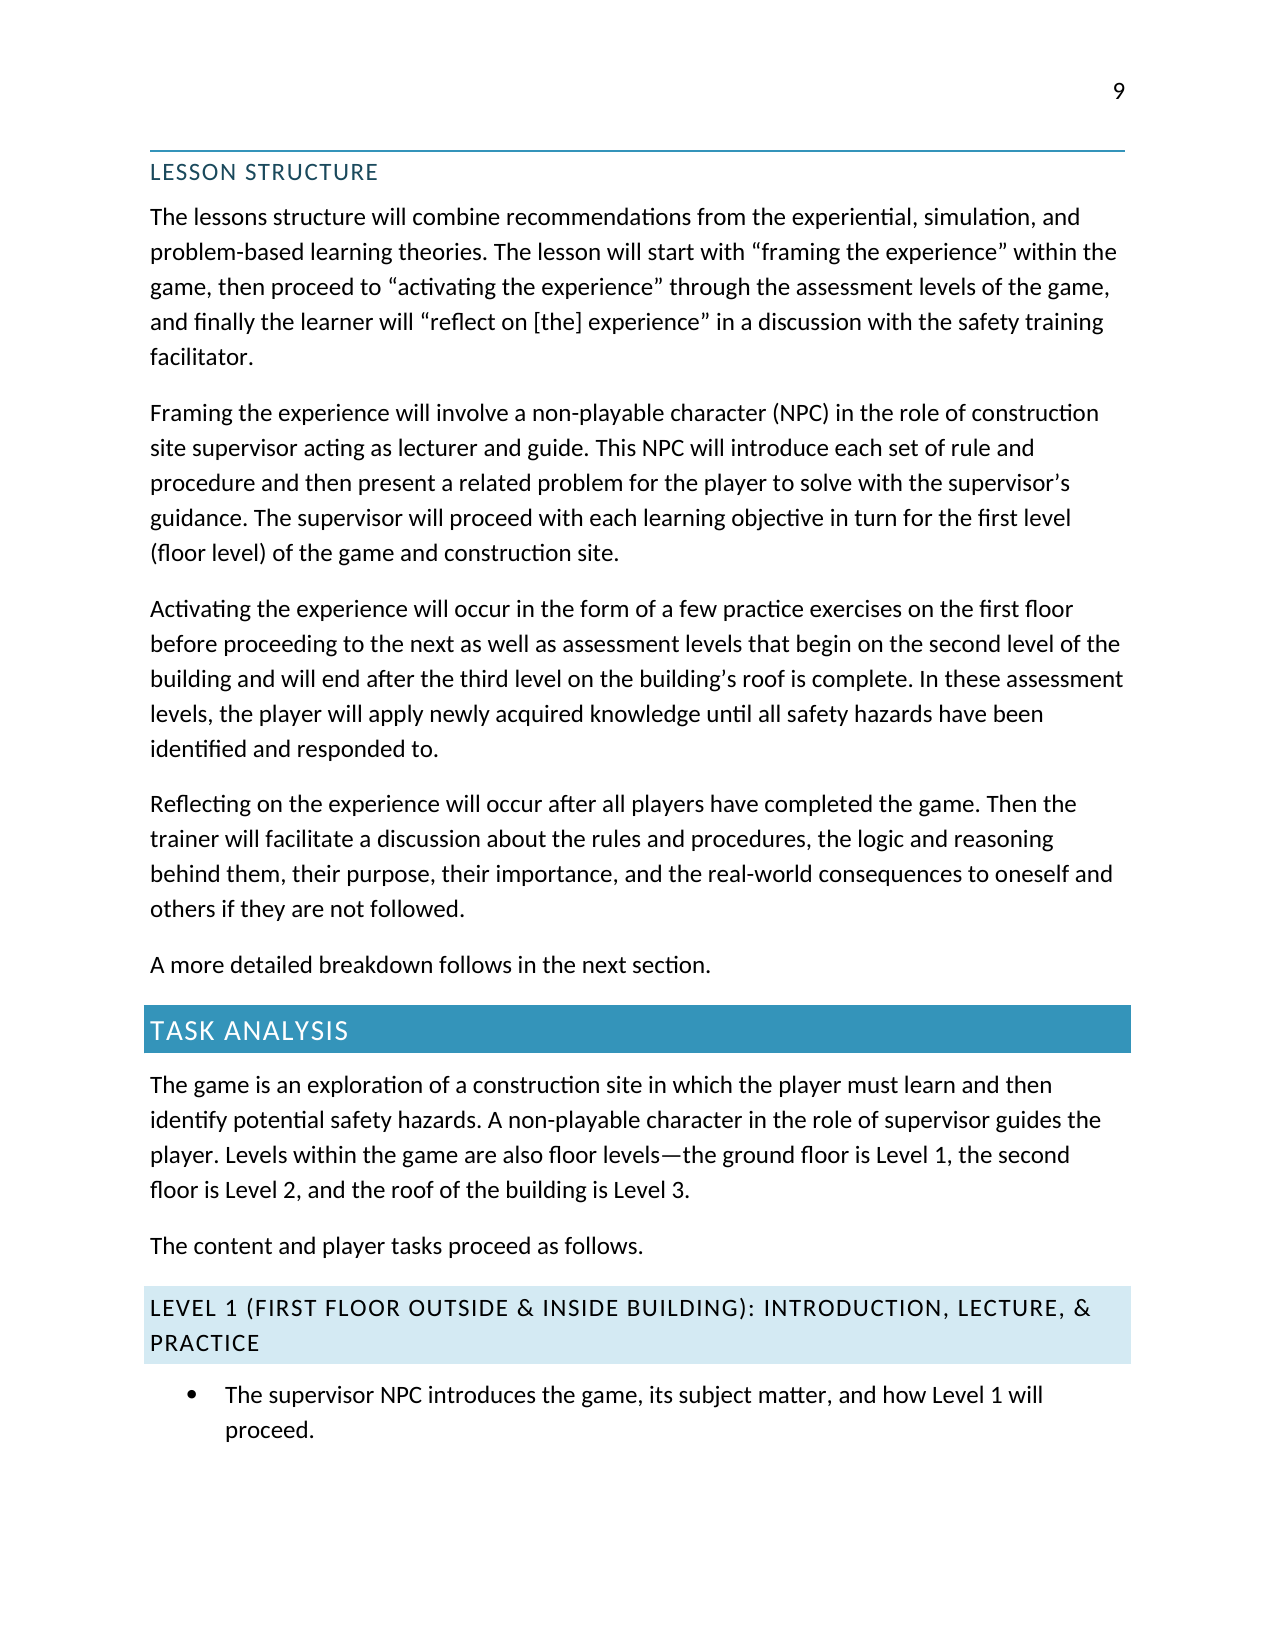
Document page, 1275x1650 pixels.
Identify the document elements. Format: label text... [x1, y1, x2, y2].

text The content and player tasks proceed as follows. [150, 1230, 1125, 1261]
subtitle Task Analysis [150, 1012, 1125, 1047]
text The game is an exploration of a construction site in which the player must learn and then identify potential safety hazards. A non-playable character in the role of supervisor guides the player. Levels within the game are also floor levels—the ground floor is Level 1, the second floor is Level 2, and the roof of the building is Level 3. [150, 1069, 1125, 1205]
subtitle Lesson Structure [150, 152, 1125, 186]
text The lessons structure will combine recommendations from the experiential, simulation, and problem-based learning theories. The lesson will start with “framing the experience” within the game, then proceed to “activating the experience” through the assessment levels of the game, and finally the learner will “reflect on [the] experience” in a discussion with the safety training facilitator. [150, 201, 1125, 372]
list The supervisor NPC introduces the game, its subject matter, and how Level 1 will proceed. [187, 1379, 1125, 1444]
text Framing the experience will involve a non-playable character (NPC) in the role of construction site supervisor acting as lecturer and guide. This NPC will introduce each set of rule and procedure and then present a related problem for the player to solve with the supervisor’s guidance. The supervisor will proceed with each learning objective in turn for the first level (floor level) of the game and construction site. [150, 397, 1125, 567]
text A more detailed breakdown follows in the next section. [150, 949, 1125, 980]
subtitle Level 1 (First Floor Outside & Inside Building): Introduction, Lecture, & Practice [150, 1292, 1125, 1358]
text Activating the experience will occur in the form of a few practice exercises on the first floor before proceeding to the next as well as assessment levels that begin on the second level of the building and will end after the third level on the building’s roof is complete. In these assessment levels, the player will apply newly acquired knowledge until all safety hazards have been identified and responded to. [150, 593, 1125, 763]
text Reflecting on the experience will occur after all players have completed the game. Then the trainer will facilitate a discussion about the rules and procedures, the logic and reasoning behind them, their purpose, their importance, and the real-world consequences to oneself and others if they are not followed. [150, 789, 1125, 924]
